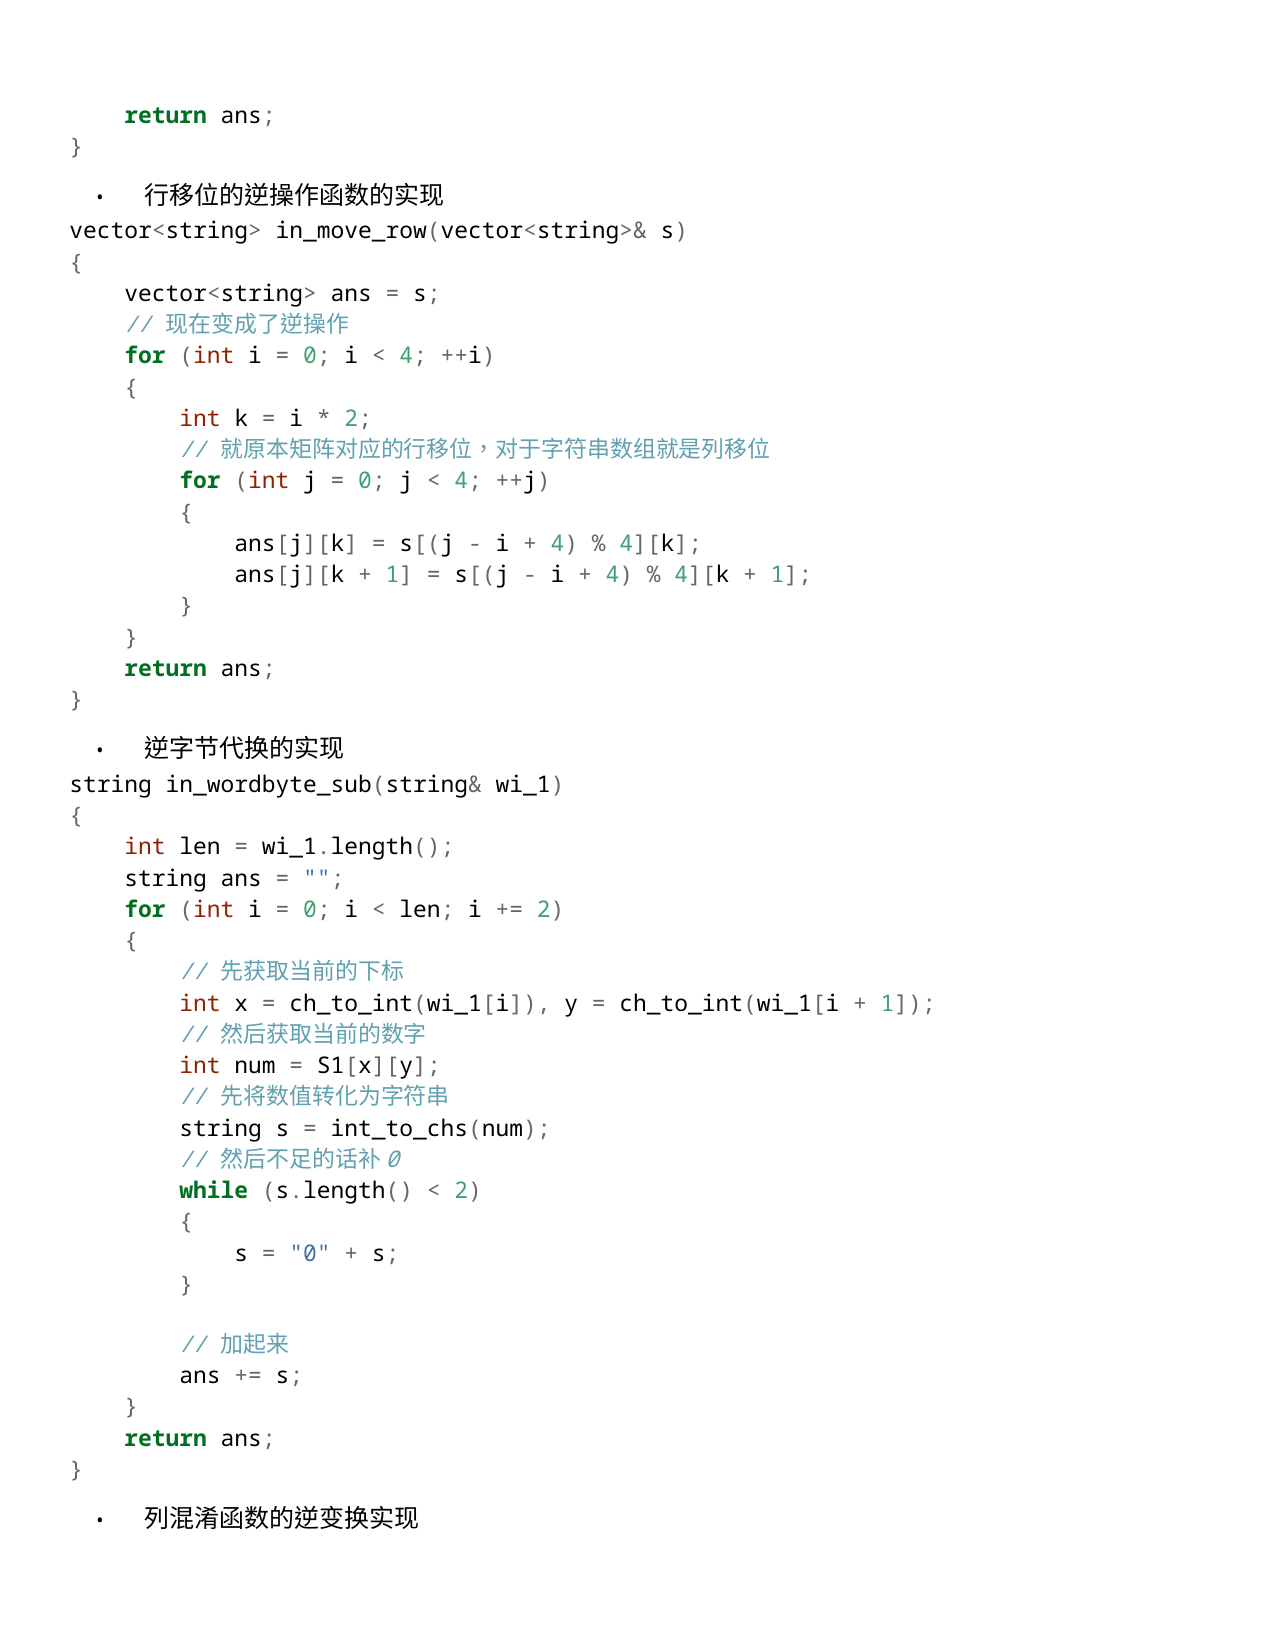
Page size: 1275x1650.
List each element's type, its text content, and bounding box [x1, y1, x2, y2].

list 逆字节代换的实现 [94, 735, 1176, 764]
text string in_wordbyte_sub(string& wi_1) { int len = wi_1.length(); string ans = ""; for (int i = 0; i < len; i += 2) { // 先获取当前的下标 int x = ch_to_int(wi_1[i]), y = ch_to_int(wi_1[i + 1]); // 然后获取当前的数字 int num = S1[x][y]; // 先将数值转化为字符串 string s = int_to_chs(num); // 然后不足的话补0 while (s.length() < 2) { s = "0" + s; } // 加起来 ans += s; } return ans; } [69, 768, 1176, 1484]
list 列混淆函数的逆变换实现 [94, 1505, 1176, 1534]
list 行移位的逆操作函数的实现 [94, 182, 1176, 211]
text vector<string> in_move_row(vector<string>& s) { vector<string> ans = s; // 现在变成了逆操作 for (int i = 0; i < 4; ++i) { int k = i * 2; // 就原本矩阵对应的行移位，对于字符串数组就是列移位 for (int j = 0; j < 4; ++j) { ans[j][k] = s[(j - i + 4) % 4][k]; ans[j][k + 1] = s[(j - i + 4) % 4][k + 1]; } } return ans; } [69, 214, 1176, 714]
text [69, 99, 1176, 161]
